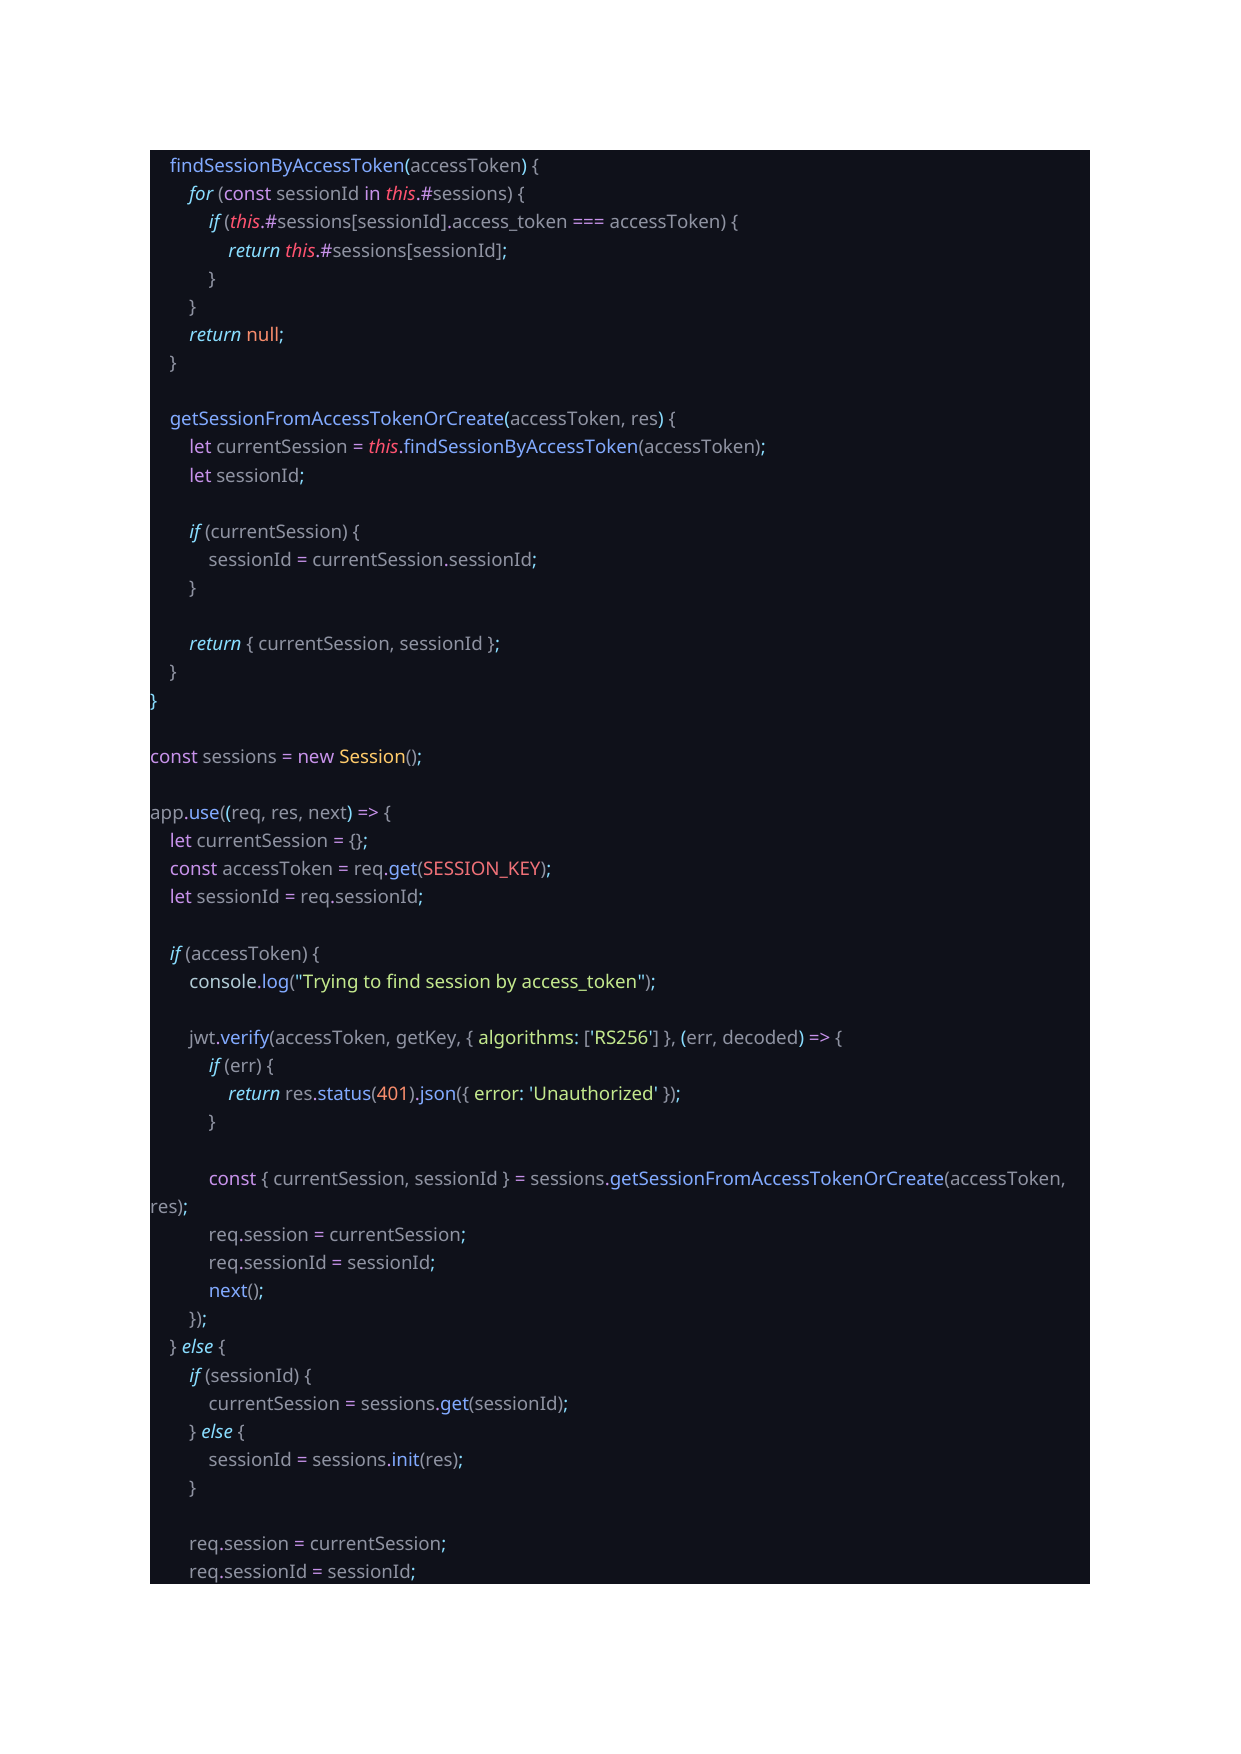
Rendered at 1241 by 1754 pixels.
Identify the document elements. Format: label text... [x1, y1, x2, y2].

text if (err) { [150, 1050, 1090, 1078]
text next(); [150, 1275, 1090, 1303]
text if (currentSession) { [150, 516, 1090, 544]
text return this.#sessions[sessionId]; [150, 234, 1090, 262]
text currentSession = sessions.get(sessionId); [150, 1387, 1090, 1416]
text for (const sessionId in this.#sessions) { [150, 178, 1090, 206]
text req.session = currentSession; [150, 1219, 1090, 1247]
text } [150, 656, 1090, 684]
text req.sessionId = sessionId; [150, 1247, 1090, 1275]
text console.log("Trying to find session by access_token"); [150, 966, 1090, 994]
text sessionId = sessions.init(res); [150, 1444, 1090, 1472]
text return res.status(401).json({ error: 'Unauthorized' }); [150, 1078, 1090, 1106]
text sessionId = currentSession.sessionId; [150, 544, 1090, 572]
text req.sessionId = sessionId; [150, 1556, 1090, 1584]
text } [150, 347, 1090, 375]
text } [150, 1472, 1090, 1500]
text let sessionId = req.sessionId; [150, 881, 1090, 909]
text return null; [150, 319, 1090, 347]
text const accessToken = req.get(SESSION_KEY); [150, 853, 1090, 881]
text let sessionId; [150, 459, 1090, 487]
text } [150, 291, 1090, 319]
text } else { [150, 1416, 1090, 1444]
text const { currentSession, sessionId } = sessions.getSessionFromAccessTokenOrCreate(accessToken, res); [150, 1162, 1090, 1219]
text return { currentSession, sessionId }; [150, 628, 1090, 656]
text if (accessToken) { [150, 937, 1090, 966]
text req.session = currentSession; [150, 1528, 1090, 1556]
text getSessionFromAccessTokenOrCreate(accessToken, res) { [150, 403, 1090, 431]
text }); [150, 1303, 1090, 1331]
text if (this.#sessions[sessionId].access_token === accessToken) { [150, 206, 1090, 234]
text } [150, 262, 1090, 291]
text } [150, 684, 1090, 712]
text let currentSession = {}; [150, 825, 1090, 853]
text } else { [150, 1331, 1090, 1359]
text const sessions = new Session(); [150, 741, 1090, 769]
text if (sessionId) { [150, 1359, 1090, 1387]
text let currentSession = this.findSessionByAccessToken(accessToken); [150, 431, 1090, 459]
text findSessionByAccessToken(accessToken) { [150, 150, 1090, 178]
text } [150, 572, 1090, 600]
text jwt.verify(accessToken, getKey, { algorithms: ['RS256'] }, (err, decoded) => { [150, 1022, 1090, 1050]
text app.use((req, res, next) => { [150, 797, 1090, 825]
text } [150, 1106, 1090, 1134]
